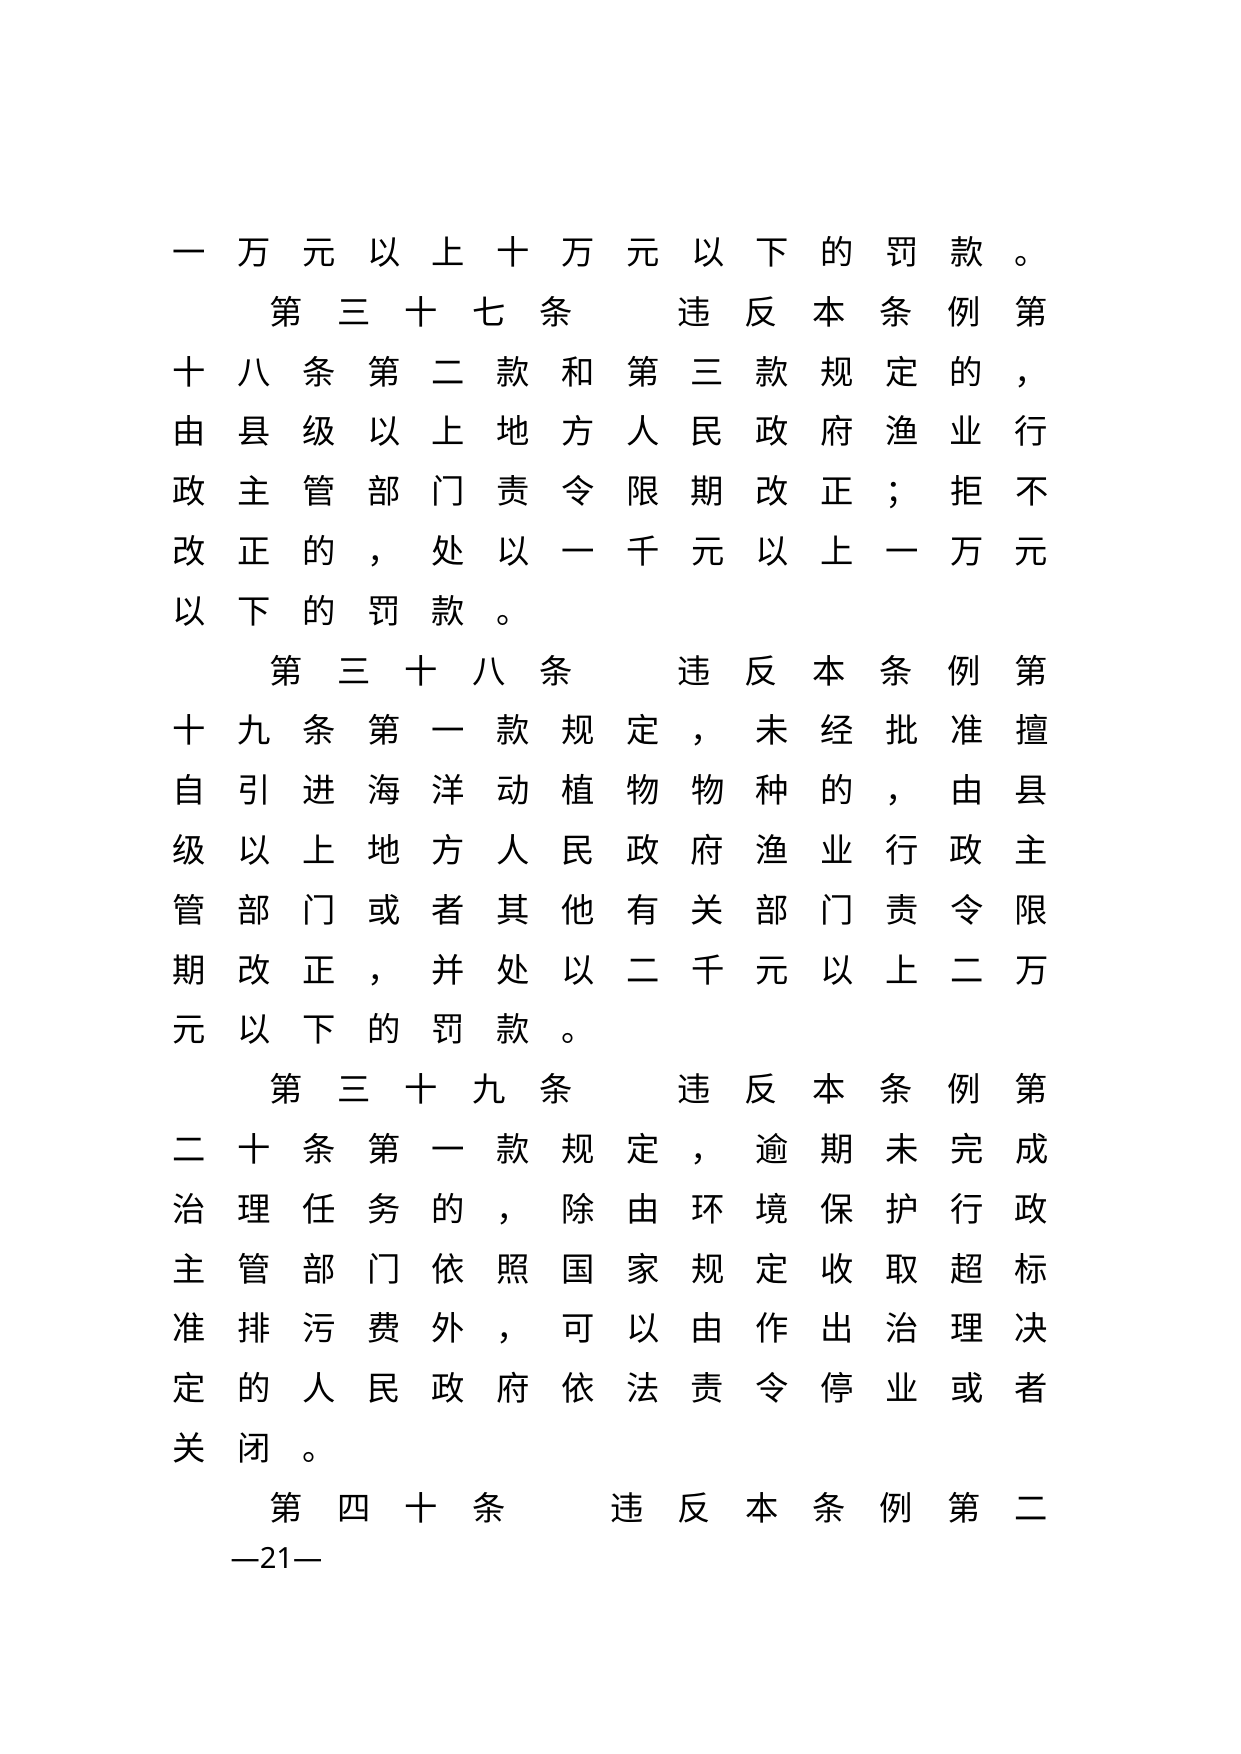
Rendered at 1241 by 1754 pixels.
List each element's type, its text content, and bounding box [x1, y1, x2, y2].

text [172, 220, 1079, 280]
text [172, 1476, 1079, 1536]
text 第三十八条 违反本条例第十九条第一款规定，未经批准擅自引进海洋动植物物种的，由县级以上地方人民政府渔业行政主管部门或者其他有关部门责令限期改正，并处以二千元以上二万元以下的罚款。 [172, 639, 1079, 1057]
text 第三十七条 违反本条例第十八条第二款和第三款规定的，由县级以上地方人民政府渔业行政主管部门责令限期改正；拒不改正的，处以一千元以上一万元以下的罚款。 [172, 280, 1079, 639]
text 第三十九条 违反本条例第二十条第一款规定，逾期未完成治理任务的，除由环境保护行政主管部门依照国家规定收取超标准排污费外，可以由作出治理决定的人民政府依法责令停业或者关闭。 [172, 1057, 1079, 1476]
